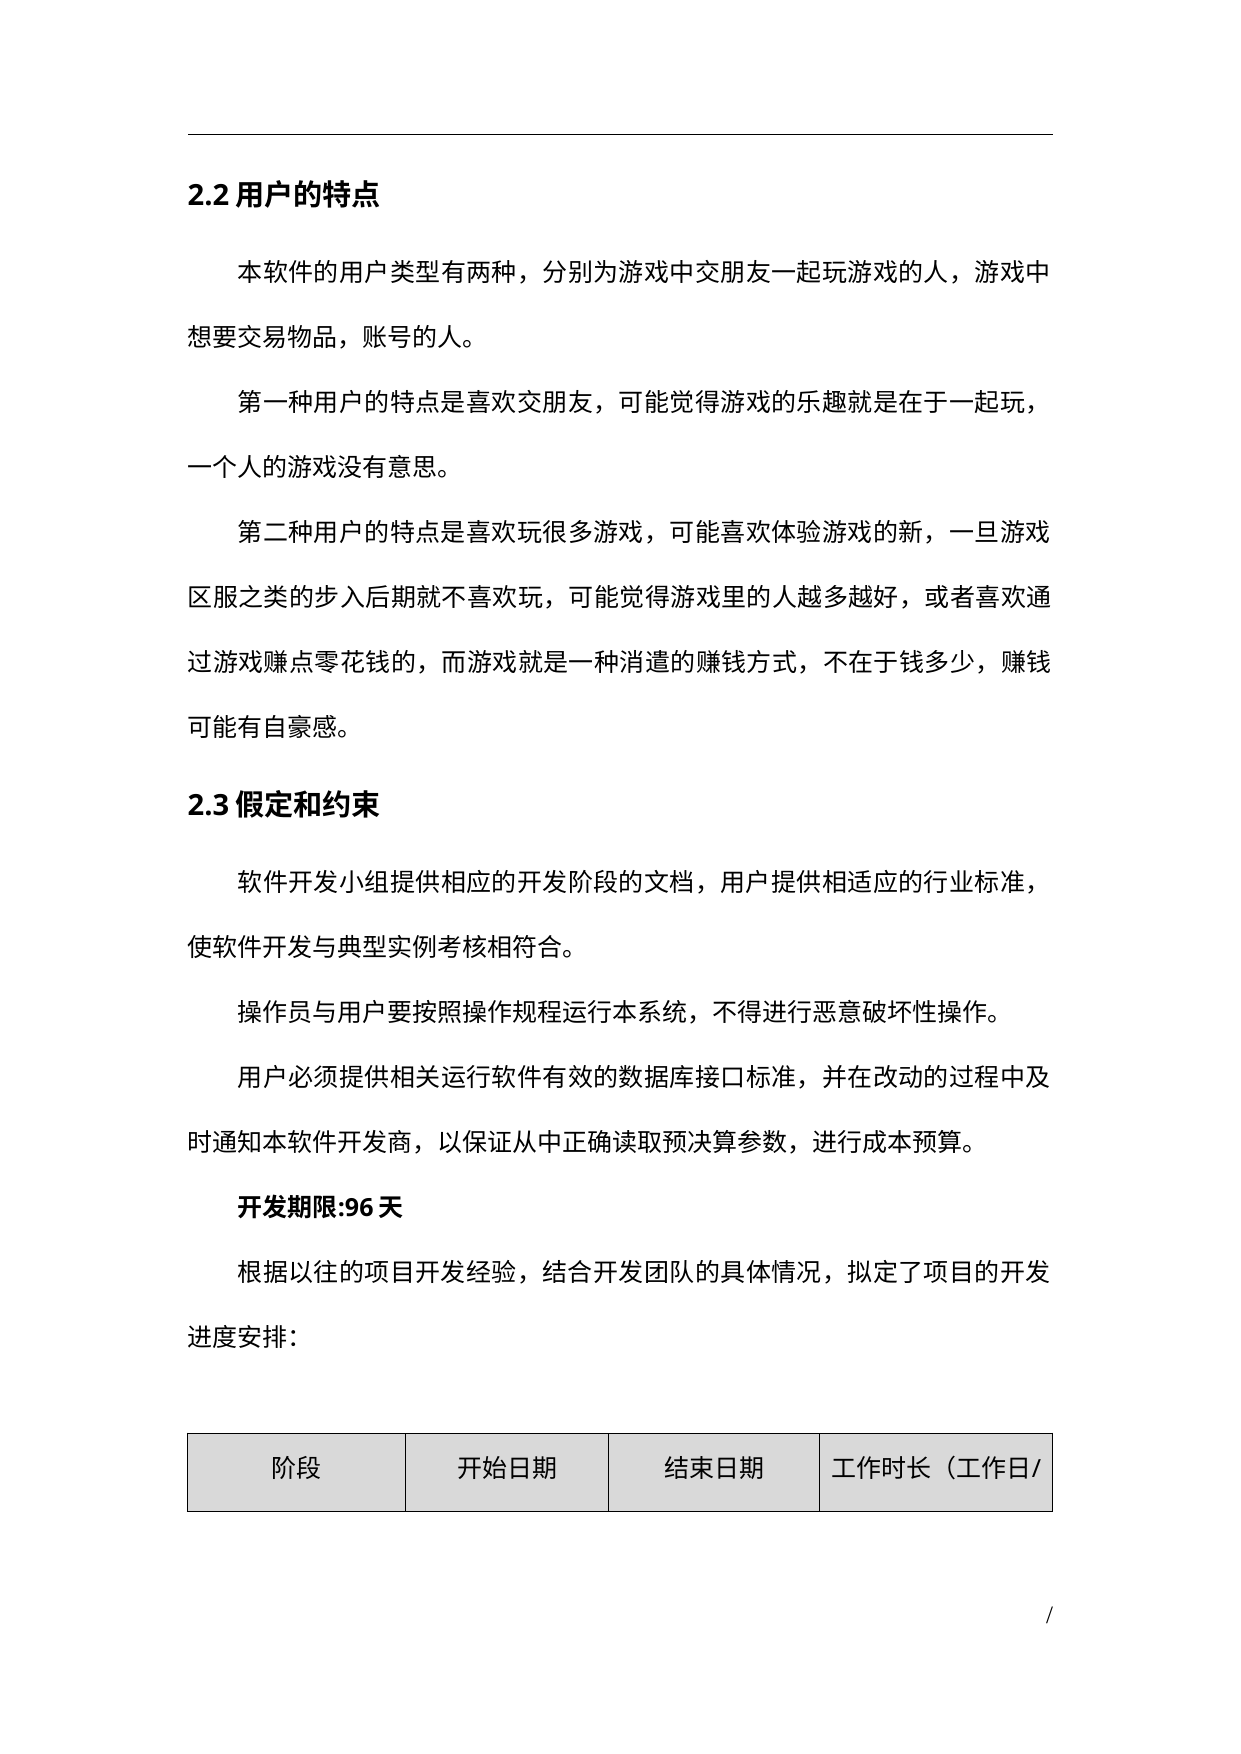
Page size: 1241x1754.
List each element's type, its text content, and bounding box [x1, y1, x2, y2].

text 开发期限:96天 [187, 1173, 1053, 1238]
table_header 结束日期 [609, 1434, 819, 1511]
text 根据以往的项目开发经验，结合开发团队的具体情况，拟定了项目的开发进度安排： [187, 1238, 1053, 1368]
text 用户必须提供相关运行软件有效的数据库接口标准，并在改动的过程中及时通知本软件开发商，以保证从中正确读取预决算参数，进行成本预算。 [187, 1043, 1053, 1173]
subtitle 2.3假定和约束 [187, 770, 1053, 835]
text 第二种用户的特点是喜欢玩很多游戏，可能喜欢体验游戏的新，一旦游戏区服之类的步入后期就不喜欢玩，可能觉得游戏里的人越多越好，或者喜欢通过游戏赚点零花钱的，而游戏就是一种消遣的赚钱方式，不在于钱多少，赚钱可能有自豪感。 [187, 498, 1053, 758]
text 软件开发小组提供相应的开发阶段的文档，用户提供相适应的行业标准，使软件开发与典型实例考核相符合。 [187, 848, 1053, 978]
table_header 开始日期 [406, 1434, 608, 1511]
table_header 工作时长（工作日/天） [820, 1434, 1052, 1511]
text 第一种用户的特点是喜欢交朋友，可能觉得游戏的乐趣就是在于一起玩，一个人的游戏没有意思。 [187, 368, 1053, 498]
text 本软件的用户类型有两种，分别为游戏中交朋友一起玩游戏的人，游戏中想要交易物品，账号的人。 [187, 238, 1053, 368]
subtitle 2.2用户的特点 [187, 160, 1053, 225]
table_header 阶段 [188, 1434, 405, 1511]
text 操作员与用户要按照操作规程运行本系统，不得进行恶意破坏性操作。 [187, 978, 1053, 1043]
